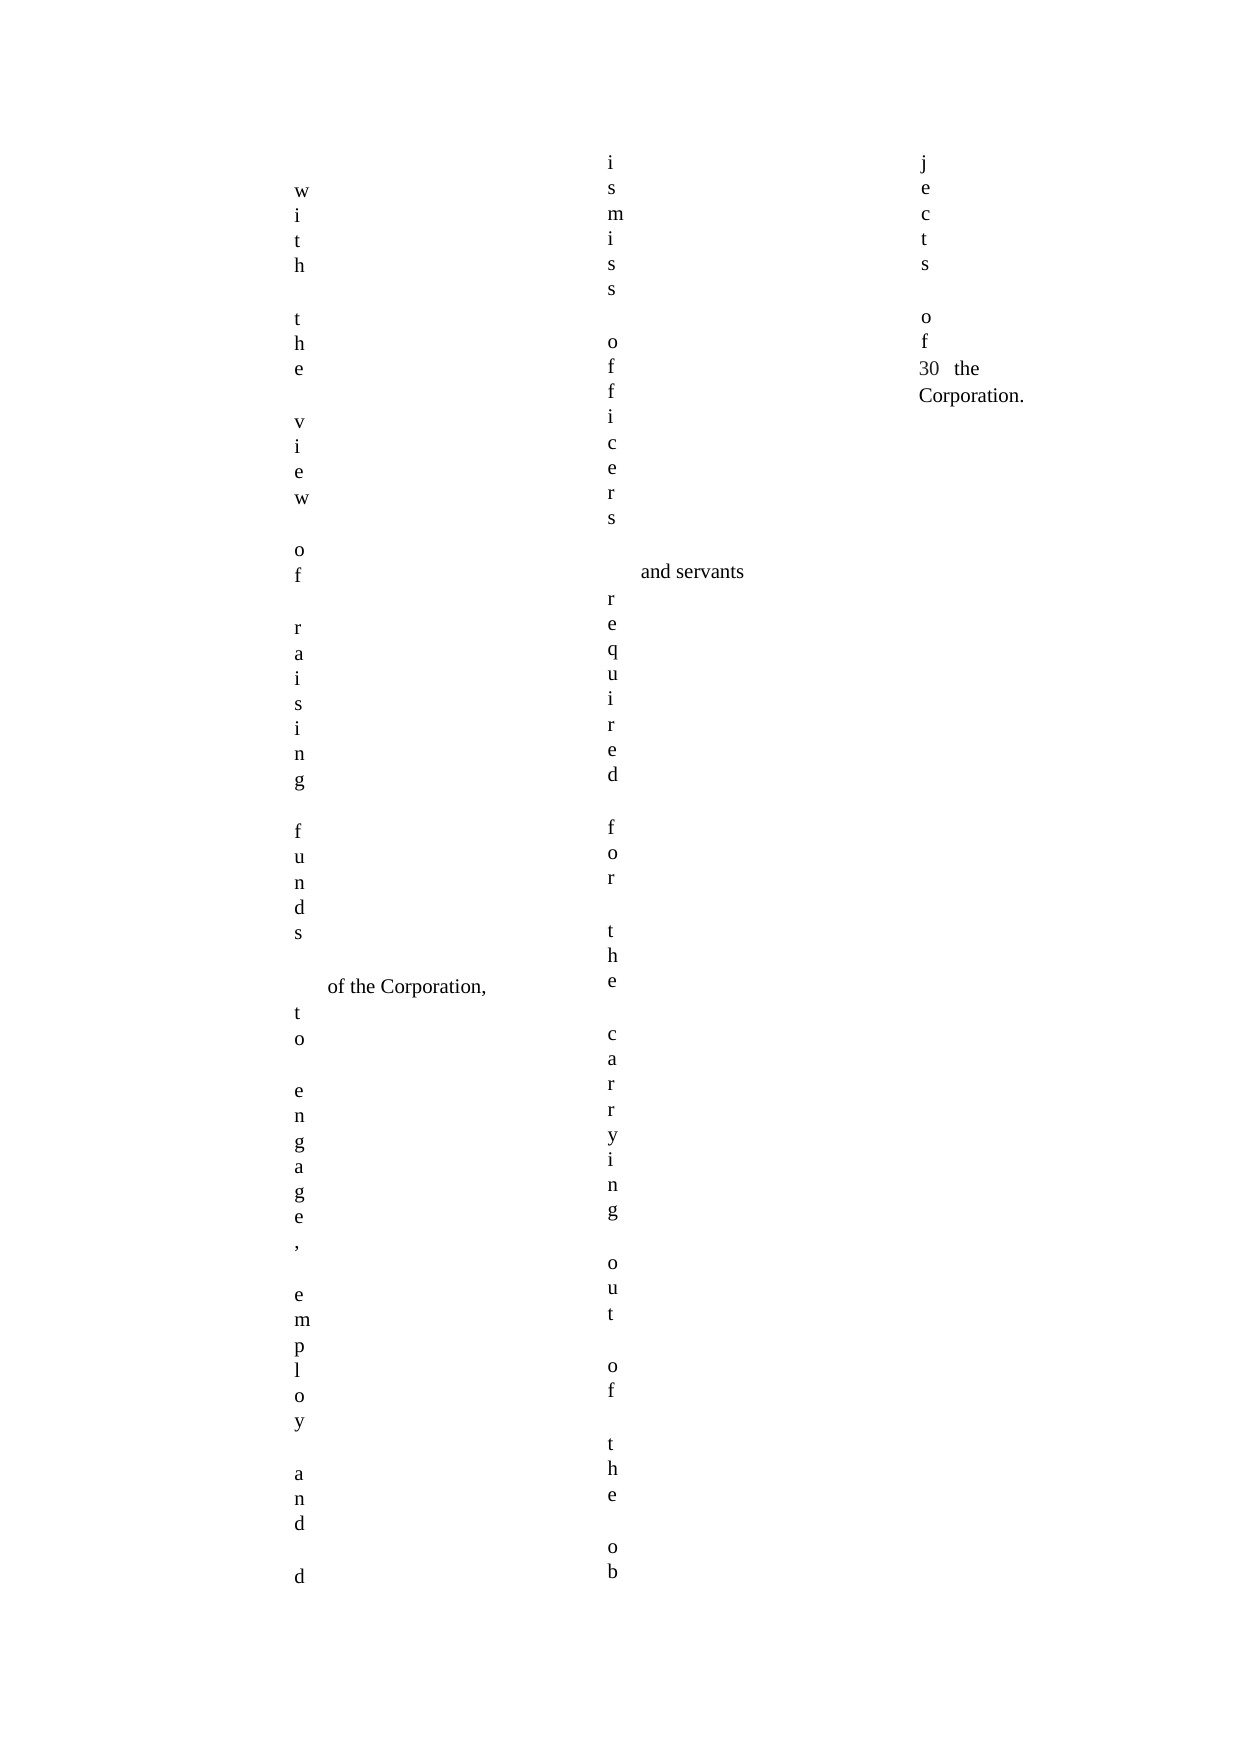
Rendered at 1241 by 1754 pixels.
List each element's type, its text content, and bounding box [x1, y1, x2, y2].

text 30 the Corporation. [918, 356, 1090, 407]
